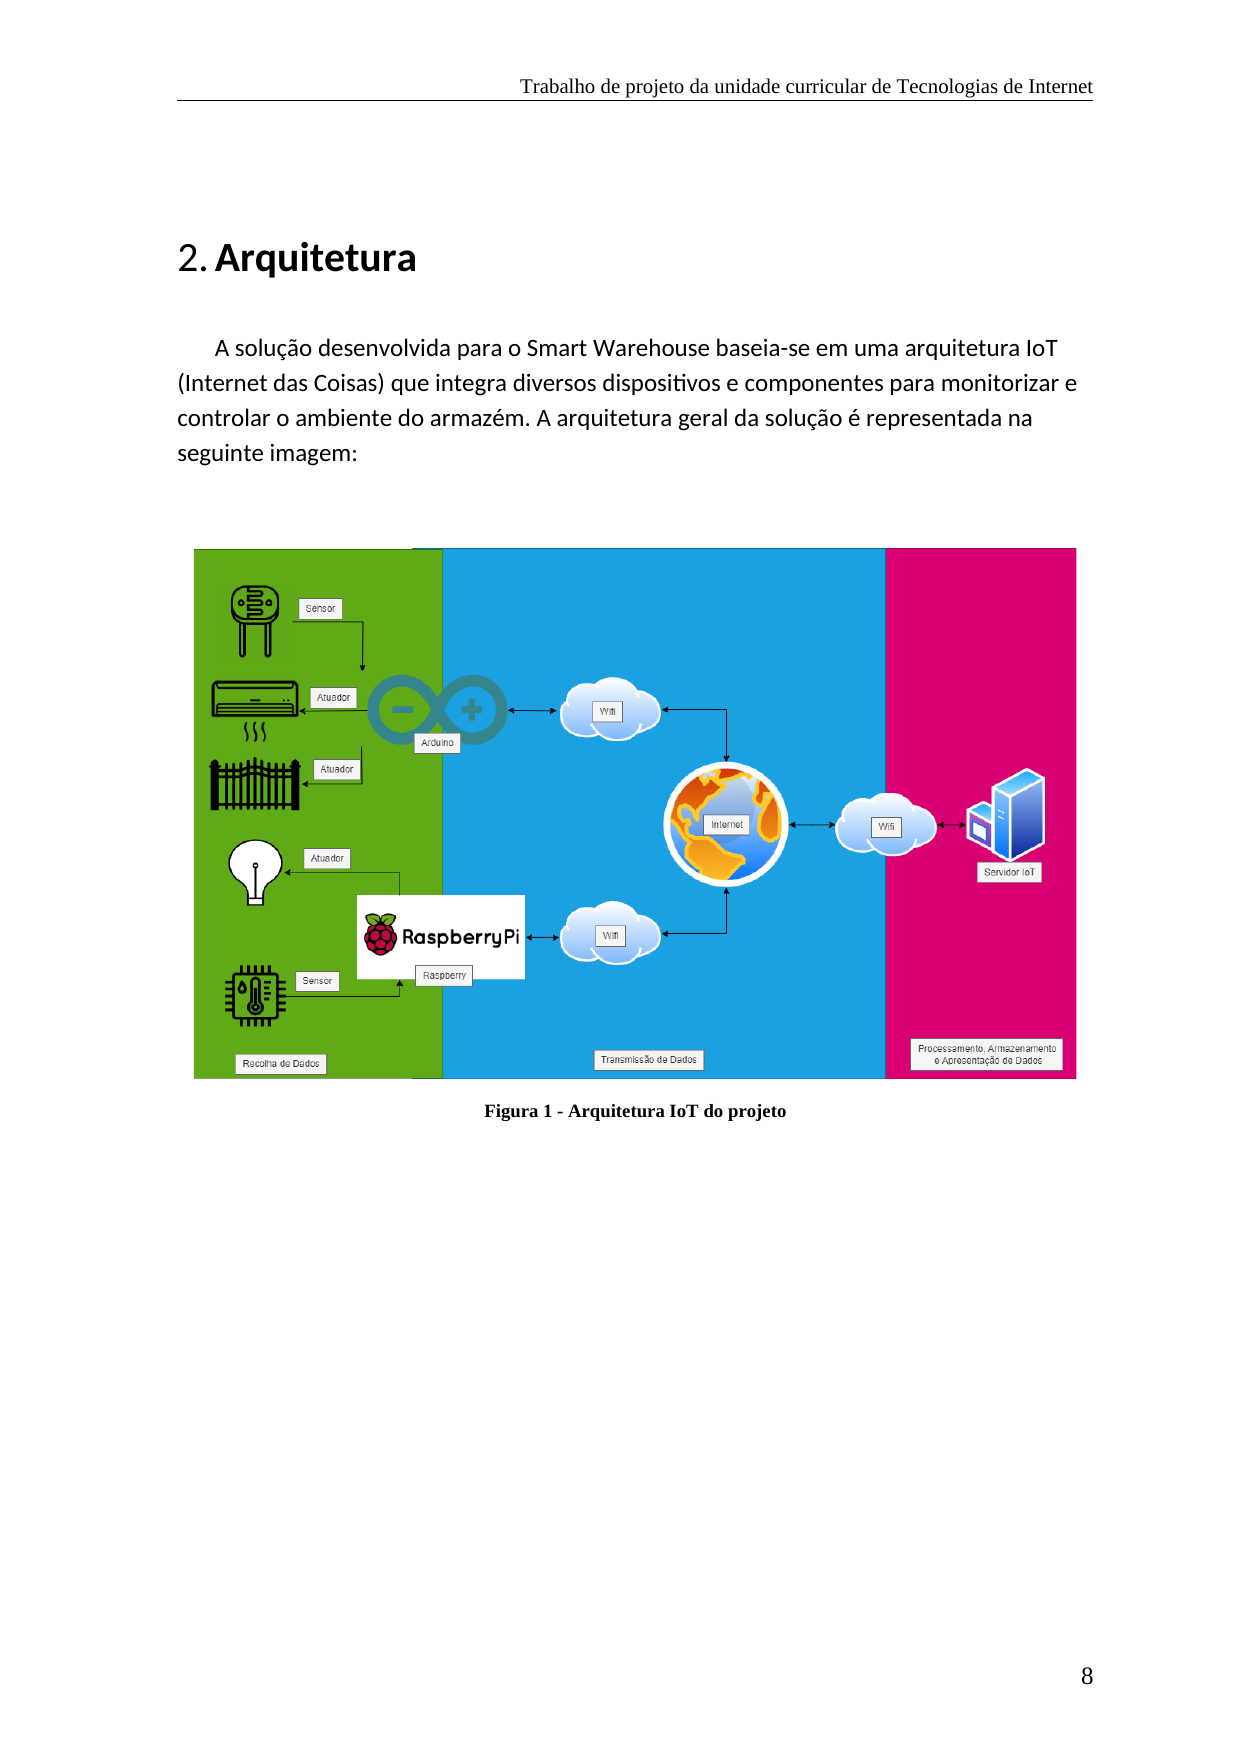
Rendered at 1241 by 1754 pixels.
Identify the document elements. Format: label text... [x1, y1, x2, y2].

text A solução desenvolvida para o Smart Warehouse baseia-se em uma arquitetura IoT (Internet das Coisas) que integra diversos dispositivos e componentes para monitorizar e controlar o ambiente do armazém. A arquitetura geral da solução é representada na seguinte imagem: [177, 332, 1093, 468]
picture [193, 548, 1077, 1079]
subtitle Arquitetura [177, 231, 1093, 282]
